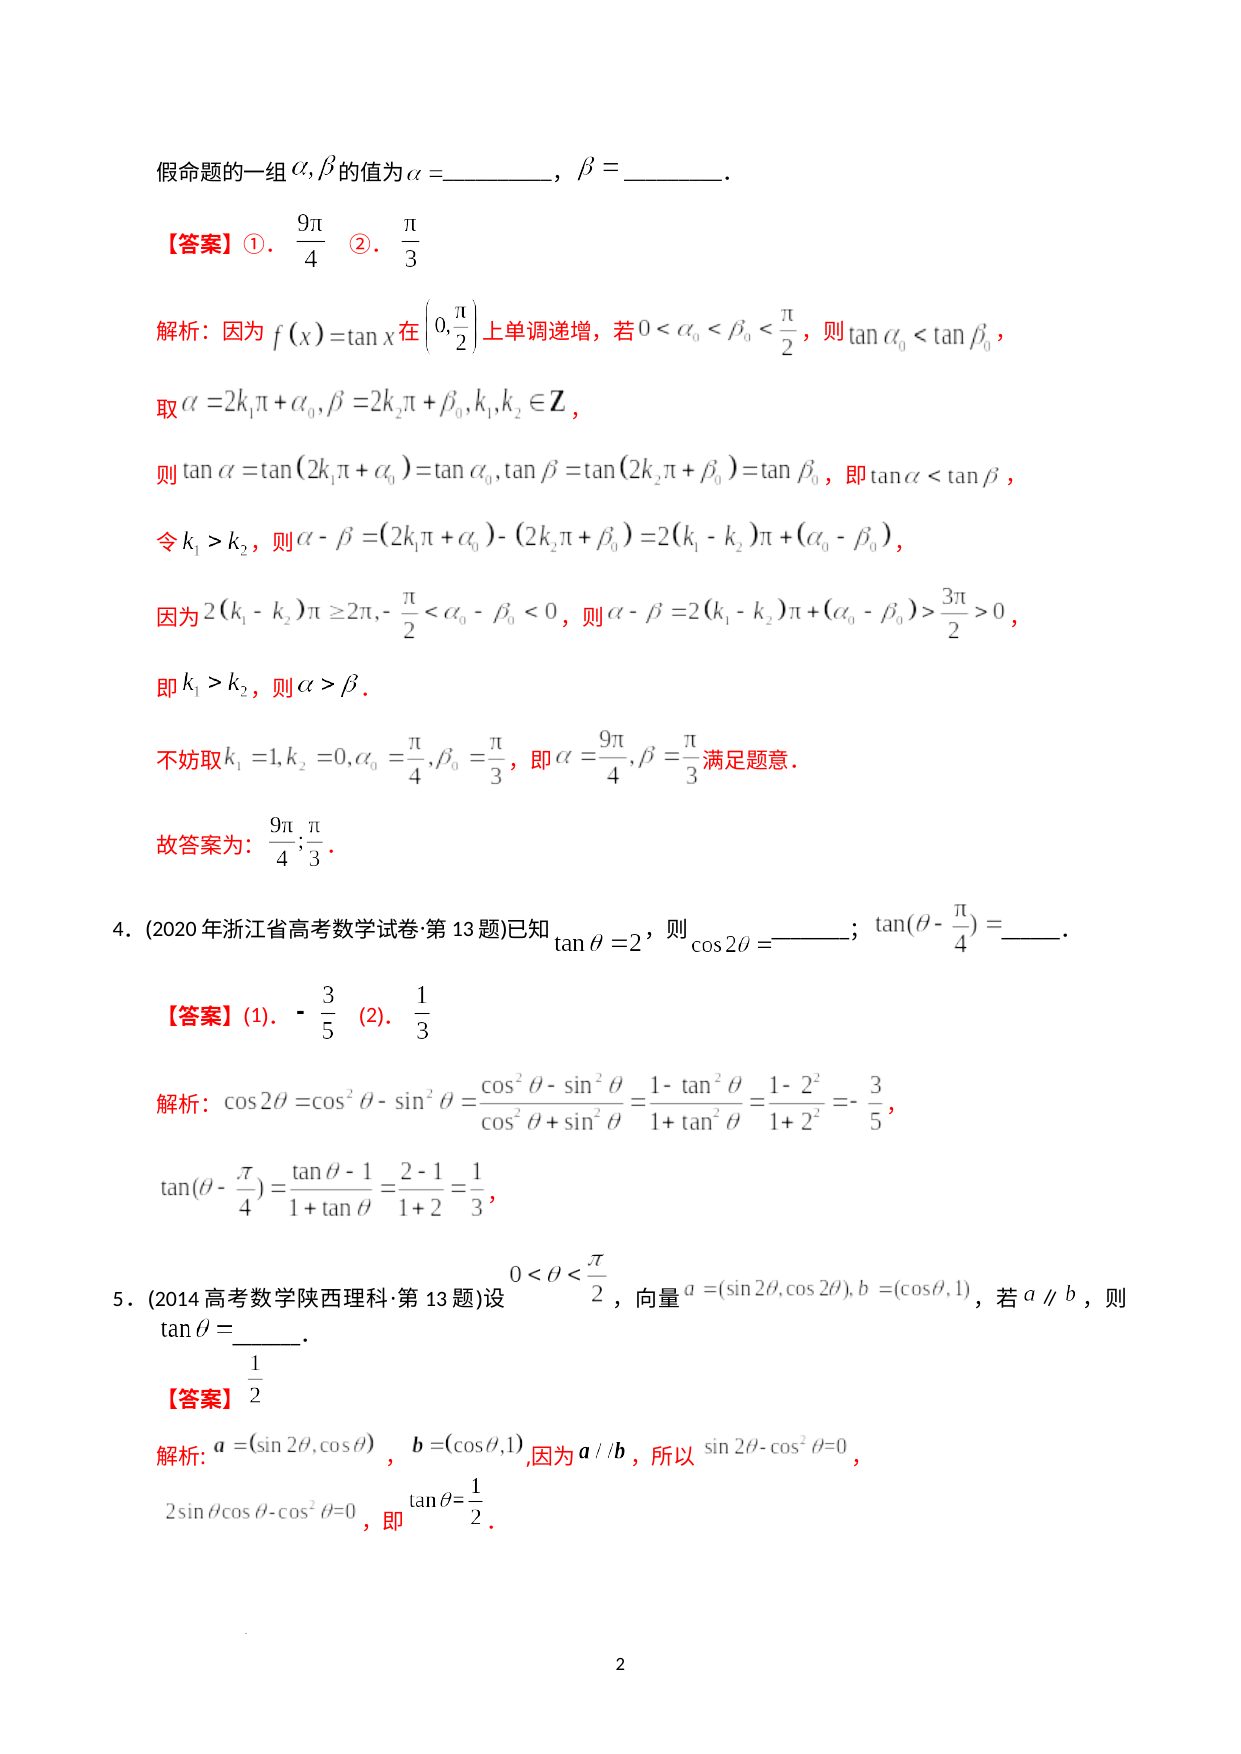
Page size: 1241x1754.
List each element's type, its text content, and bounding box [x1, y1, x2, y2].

text 【答案】①． ②． [156, 207, 1128, 278]
text ，即． [156, 1471, 1128, 1535]
text 解析: ，,因为，所以， [156, 1429, 1128, 1471]
text ， [156, 1156, 1128, 1227]
text 故答案为：． [156, 810, 1128, 877]
text 因为，则， [156, 582, 1128, 649]
text 则，即， [156, 449, 1128, 500]
text 不妨取，即满足题意． [156, 724, 1128, 794]
text 解析：， [156, 1066, 1128, 1140]
text 5．(2014高考数学陕西理科·第13题)设，向量，若∥，则_______． [112, 1242, 1128, 1349]
text 即，则． [156, 665, 1128, 708]
text 解析：因为在上单调递增，若，则， [156, 293, 1128, 366]
text 取， [156, 382, 1128, 433]
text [112, 150, 1128, 191]
text 【答案】(1)． (2)． [156, 979, 1128, 1050]
text 令，则， [156, 516, 1128, 567]
text 4．(2020年浙江省高考数学试卷·第13题)已知，则________；______． [112, 893, 1128, 963]
text 【答案】 [156, 1349, 1128, 1413]
